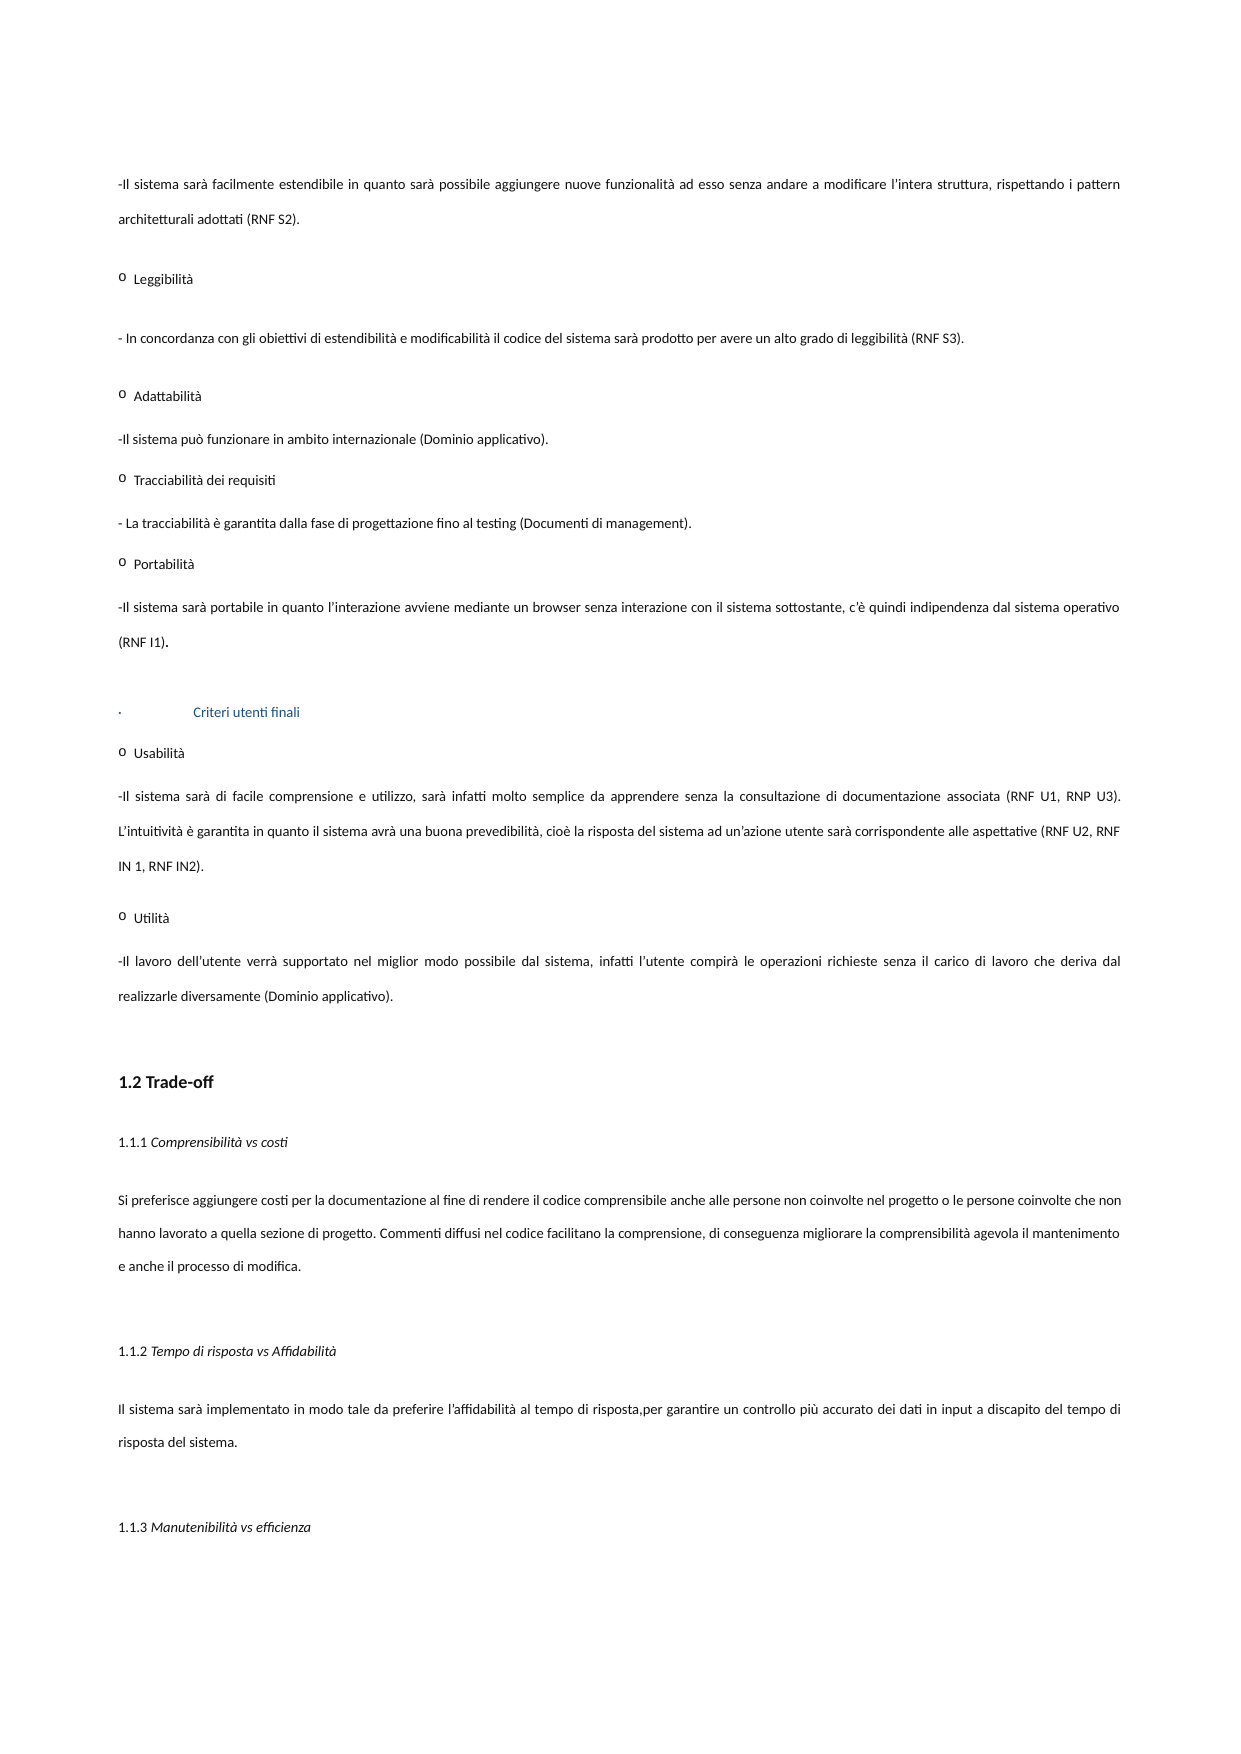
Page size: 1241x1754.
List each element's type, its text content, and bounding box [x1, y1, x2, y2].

text · Criteri utenti finali [118, 691, 1122, 721]
text -Il sistema sarà facilmente estendibile in quanto sarà possibile aggiungere nuove funzionalità ad esso senza andare a modificare l’intera struttura, rispettando i pattern architetturali adottati (RNF S2). [118, 162, 1122, 228]
text -Il sistema può funzionare in ambito internazionale (Dominio applicativo). [118, 417, 1122, 448]
text Il sistema sarà implementato in modo tale da preferire l’affidabilità al tempo di risposta,per garantire un controllo più accurato dei dati in input a discapito del tempo di risposta del sistema. [118, 1388, 1122, 1451]
text o Tracciabilità dei requisiti [118, 459, 1122, 490]
text -Il sistema sarà di facile comprensione e utilizzo, sarà infatti molto semplice da apprendere senza la consultazione di documentazione associata (RNF U1, RNP U3). L’intuitività è garantita in quanto il sistema avrà una buona prevedibilità, cioè la risposta del sistema ad un’azione utente sarà corrispondente alle aspettative (RNF U2, RNF IN 1, RNF IN2). [118, 775, 1122, 875]
text 1.1.3 Manutenibilità vs efficienza [118, 1506, 1122, 1537]
text o Usabilità [118, 732, 1122, 764]
text o Utilità [118, 896, 1122, 928]
text -Il lavoro dell’utente verrà supportato nel miglior modo possibile dal sistema, infatti l’utente compirà le operazioni richieste senza il carico di lavoro che deriva dal realizzarle diversamente (Dominio applicativo). [118, 939, 1122, 1005]
text o Leggibilità [118, 257, 1122, 289]
text - La tracciabilità è garantita dalla fase di progettazione fino al testing (Documenti di management). [118, 501, 1122, 532]
text 1.1.2 Tempo di risposta vs Affidabilità [118, 1330, 1122, 1361]
text o Adattabilità [118, 375, 1122, 406]
subtitle 1.2 Trade-off [118, 1055, 1122, 1093]
text Si preferisce aggiungere costi per la documentazione al fine di rendere il codice comprensibile anche alle persone non coinvolte nel progetto o le persone coinvolte che non hanno lavorato a quella sezione di progetto. Commenti diffusi nel codice facilitano la comprensione, di conseguenza migliorare la comprensibilità agevola il mantenimento e anche il processo di modifica. [118, 1179, 1122, 1275]
text 1.1.1 Comprensibilità vs costi [118, 1121, 1122, 1152]
text o Portabilità [118, 543, 1122, 574]
text -Il sistema sarà portabile in quanto l’interazione avviene mediante un browser senza interazione con il sistema sottostante, c’è quindi indipendenza dal sistema operativo (RNF I1). [118, 585, 1122, 651]
text - In concordanza con gli obiettivi di estendibilità e modificabilità il codice del sistema sarà prodotto per avere un alto grado di leggibilità (RNF S3). [118, 317, 1122, 347]
